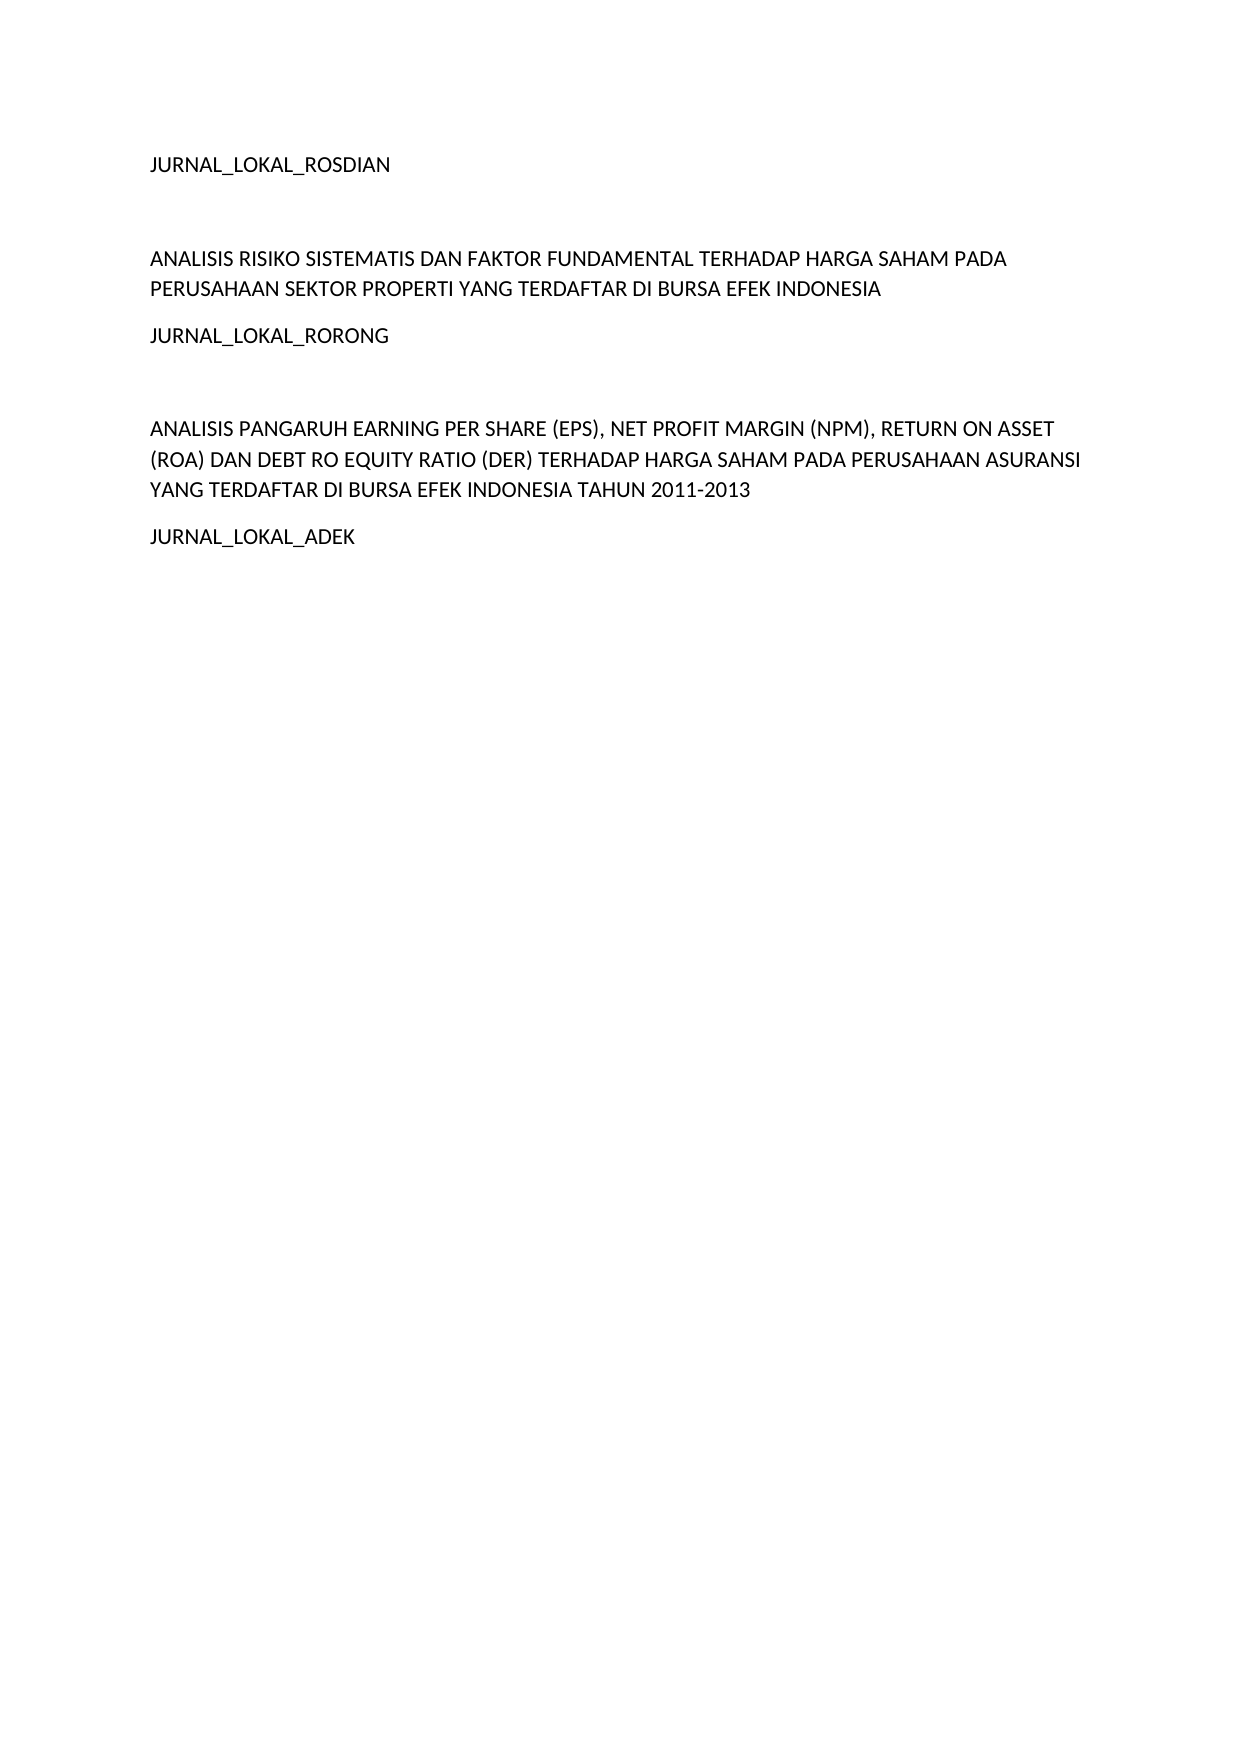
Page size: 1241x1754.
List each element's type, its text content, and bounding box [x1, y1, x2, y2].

text JURNAL_LOKAL_RORONG [150, 321, 1090, 349]
text JURNAL_LOKAL_ADEK [150, 522, 1090, 550]
text JURNAL_LOKAL_ROSDIAN [150, 150, 1090, 178]
text ANALISIS PANGARUH EARNING PER SHARE (EPS), NET PROFIT MARGIN (NPM), RETURN ON ASSET (ROA) DAN DEBT RO EQUITY RATIO (DER) TERHADAP HARGA SAHAM PADA PERUSAHAAN ASURANSI YANG TERDAFTAR DI BURSA EFEK INDONESIA TAHUN 2011-2013 [150, 414, 1090, 503]
text ANALISIS RISIKO SISTEMATIS DAN FAKTOR FUNDAMENTAL TERHADAP HARGA SAHAM PADA PERUSAHAAN SEKTOR PROPERTI YANG TERDAFTAR DI BURSA EFEK INDONESIA [150, 244, 1090, 302]
